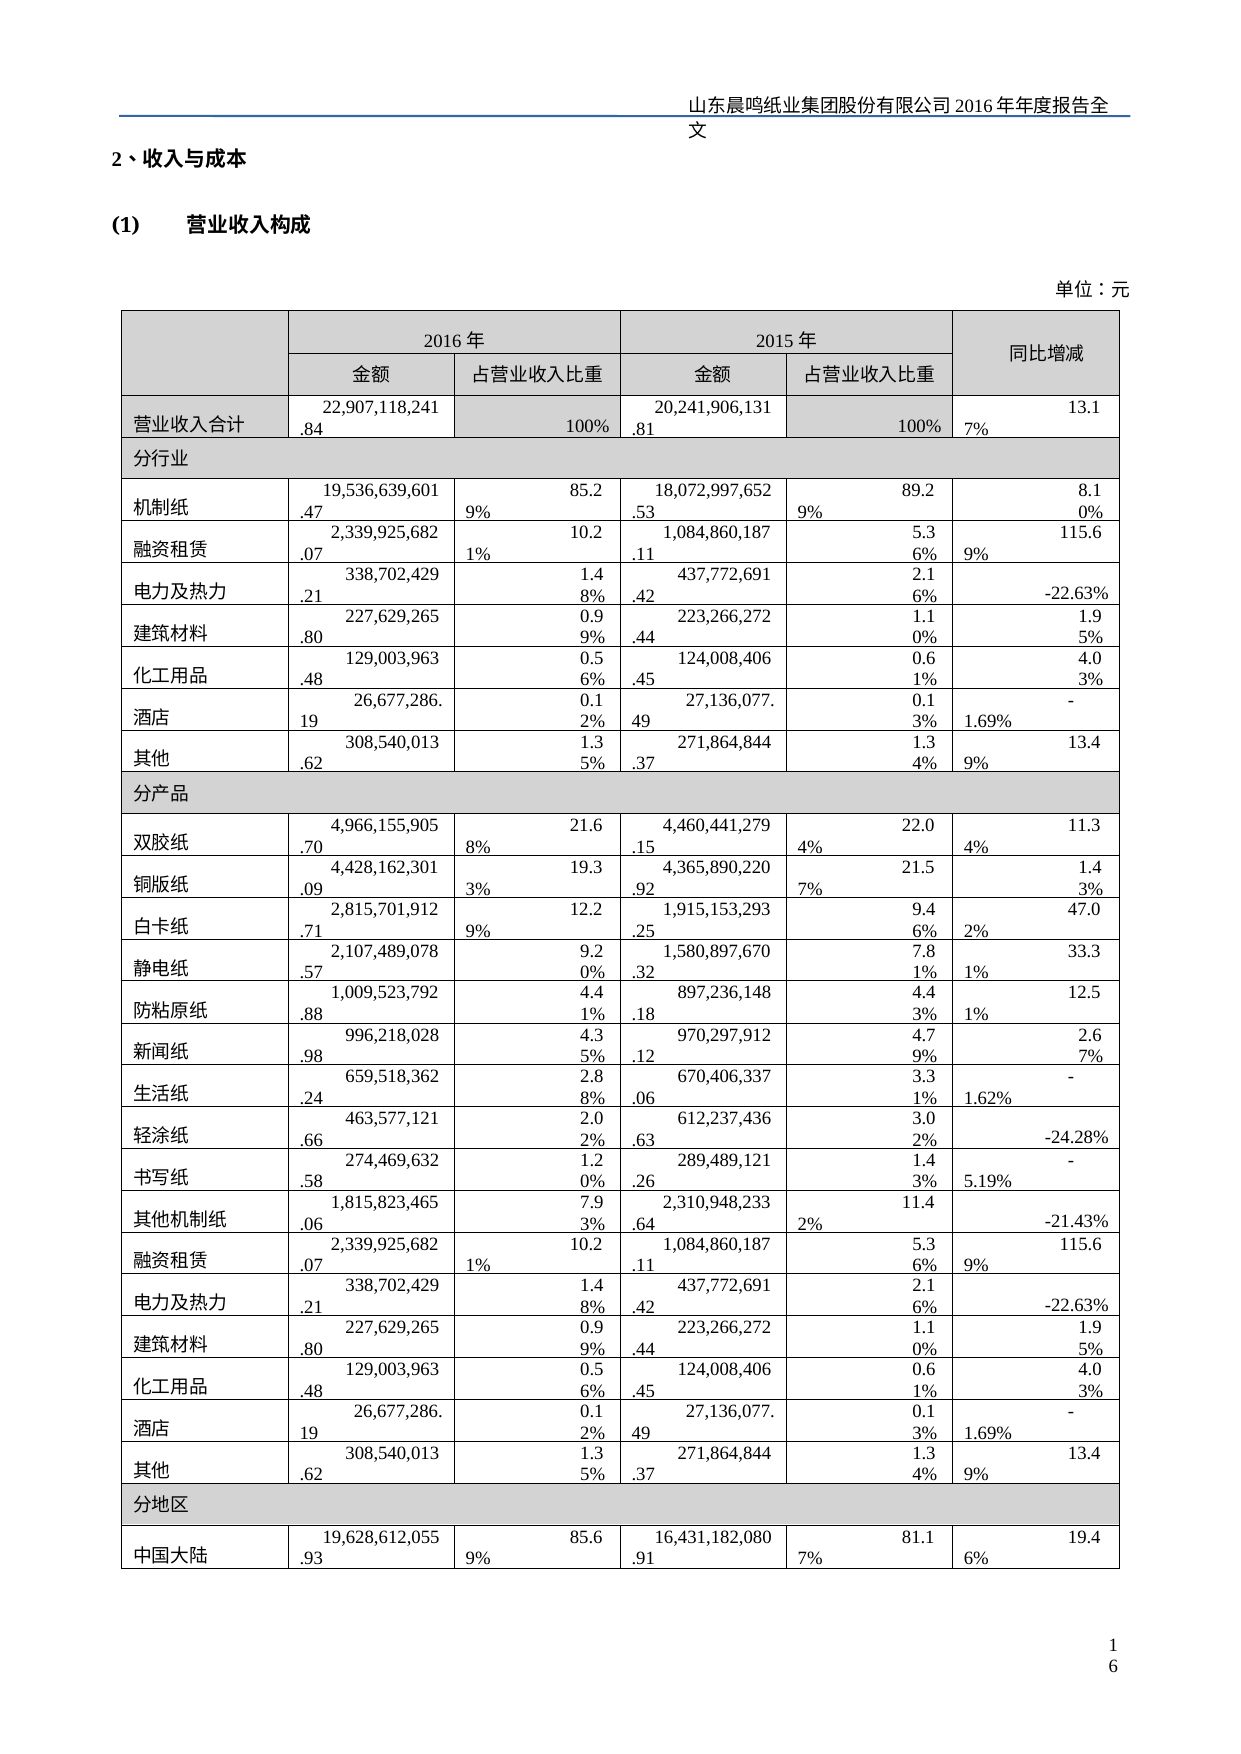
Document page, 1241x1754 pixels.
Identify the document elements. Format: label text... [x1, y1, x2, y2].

table_header 2016 年 [289, 311, 620, 353]
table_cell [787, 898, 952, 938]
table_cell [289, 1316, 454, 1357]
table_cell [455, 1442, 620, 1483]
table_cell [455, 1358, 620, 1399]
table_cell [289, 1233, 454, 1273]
table_cell 10.21% [455, 521, 620, 562]
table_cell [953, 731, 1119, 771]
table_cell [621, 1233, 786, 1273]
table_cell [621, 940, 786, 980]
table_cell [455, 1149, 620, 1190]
table_cell 85.29% [455, 479, 620, 520]
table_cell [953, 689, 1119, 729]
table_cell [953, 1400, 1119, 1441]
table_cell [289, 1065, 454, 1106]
table_cell 酒店 [122, 689, 288, 729]
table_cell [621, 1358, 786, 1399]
table_cell 金额 [621, 354, 786, 395]
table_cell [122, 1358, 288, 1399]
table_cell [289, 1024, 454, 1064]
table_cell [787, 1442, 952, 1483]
table_cell 8.10% [953, 479, 1119, 520]
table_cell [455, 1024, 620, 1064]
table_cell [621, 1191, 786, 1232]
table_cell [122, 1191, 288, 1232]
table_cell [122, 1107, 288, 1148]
table_cell 19,536,639,601.47 [289, 479, 454, 520]
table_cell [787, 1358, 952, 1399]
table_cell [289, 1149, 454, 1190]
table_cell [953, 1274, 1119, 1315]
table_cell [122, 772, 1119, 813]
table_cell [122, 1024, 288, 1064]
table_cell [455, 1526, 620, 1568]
table_cell 26,677,286.19 [289, 689, 454, 729]
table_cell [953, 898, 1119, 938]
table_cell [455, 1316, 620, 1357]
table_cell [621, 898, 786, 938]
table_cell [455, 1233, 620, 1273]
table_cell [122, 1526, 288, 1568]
table_cell 占营业收入比重 [787, 354, 952, 395]
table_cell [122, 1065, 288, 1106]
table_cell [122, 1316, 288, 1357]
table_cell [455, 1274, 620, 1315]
table_cell 115.69% [953, 521, 1119, 562]
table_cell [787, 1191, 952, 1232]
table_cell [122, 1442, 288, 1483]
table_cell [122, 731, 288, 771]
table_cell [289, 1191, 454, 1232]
table_cell 营业收入合计 [122, 396, 288, 437]
table_cell 18,072,997,652.53 [621, 479, 786, 520]
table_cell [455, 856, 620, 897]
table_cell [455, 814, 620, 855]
table_cell -22.63% [953, 563, 1119, 604]
table_cell 建筑材料 [122, 605, 288, 646]
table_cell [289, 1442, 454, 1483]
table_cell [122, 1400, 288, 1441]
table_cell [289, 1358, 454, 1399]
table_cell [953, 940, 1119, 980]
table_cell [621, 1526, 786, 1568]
table_cell 227,629,265.80 [289, 605, 454, 646]
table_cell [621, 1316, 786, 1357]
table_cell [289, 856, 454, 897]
table_header 2015 年 [621, 311, 952, 353]
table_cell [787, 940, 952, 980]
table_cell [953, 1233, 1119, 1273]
table_cell 占营业收入比重 [455, 354, 620, 395]
table_cell 融资租赁 [122, 521, 288, 562]
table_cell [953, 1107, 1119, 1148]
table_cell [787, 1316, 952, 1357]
list 营业收入构成 [111, 211, 1130, 239]
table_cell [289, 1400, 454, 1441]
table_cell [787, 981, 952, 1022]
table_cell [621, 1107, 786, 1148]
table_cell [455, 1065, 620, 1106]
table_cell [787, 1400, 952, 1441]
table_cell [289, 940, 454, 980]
table_cell 13.17% [953, 396, 1119, 437]
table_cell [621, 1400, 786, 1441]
table_cell 5.36% [787, 521, 952, 562]
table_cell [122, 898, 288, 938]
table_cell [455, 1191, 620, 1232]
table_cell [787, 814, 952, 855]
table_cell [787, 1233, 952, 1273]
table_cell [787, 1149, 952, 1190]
table_cell 437,772,691.42 [621, 563, 786, 604]
table_cell 27,136,077.49 [621, 689, 786, 729]
table_cell 1.48% [455, 563, 620, 604]
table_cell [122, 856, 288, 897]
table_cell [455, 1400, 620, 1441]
table_cell 124,008,406.45 [621, 647, 786, 688]
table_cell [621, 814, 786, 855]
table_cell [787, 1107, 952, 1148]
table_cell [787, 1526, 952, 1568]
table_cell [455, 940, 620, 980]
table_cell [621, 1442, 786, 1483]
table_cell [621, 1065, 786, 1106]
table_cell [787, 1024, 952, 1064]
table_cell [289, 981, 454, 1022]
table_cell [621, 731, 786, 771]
table_cell 89.29% [787, 479, 952, 520]
table_cell 金额 [289, 354, 454, 395]
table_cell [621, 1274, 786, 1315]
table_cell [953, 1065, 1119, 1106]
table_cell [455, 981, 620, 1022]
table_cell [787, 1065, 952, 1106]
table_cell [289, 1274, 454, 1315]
table_cell 100% [787, 396, 952, 437]
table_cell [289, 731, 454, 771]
table_cell 电力及热力 [122, 563, 288, 604]
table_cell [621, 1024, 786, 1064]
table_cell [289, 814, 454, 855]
table_cell 0.61% [787, 647, 952, 688]
table_cell 机制纸 [122, 479, 288, 520]
table_cell 化工用品 [122, 647, 288, 688]
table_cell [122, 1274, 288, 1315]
table_cell 1.10% [787, 605, 952, 646]
table_cell 2.16% [787, 563, 952, 604]
table_cell 1.95% [953, 605, 1119, 646]
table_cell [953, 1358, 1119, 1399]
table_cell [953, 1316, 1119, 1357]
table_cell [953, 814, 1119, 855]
table_header [122, 311, 288, 395]
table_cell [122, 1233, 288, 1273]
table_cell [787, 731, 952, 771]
table_cell 22,907,118,241.84 [289, 396, 454, 437]
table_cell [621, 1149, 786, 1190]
table_cell 4.03% [953, 647, 1119, 688]
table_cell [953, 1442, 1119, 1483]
table_cell 20,241,906,131.81 [621, 396, 786, 437]
table_cell 2,339,925,682.07 [289, 521, 454, 562]
text 单位：元 [111, 276, 1130, 302]
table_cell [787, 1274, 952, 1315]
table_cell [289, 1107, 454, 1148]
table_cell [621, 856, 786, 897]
table_cell 223,266,272.44 [621, 605, 786, 646]
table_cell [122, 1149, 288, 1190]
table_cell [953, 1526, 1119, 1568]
table_cell 0.56% [455, 647, 620, 688]
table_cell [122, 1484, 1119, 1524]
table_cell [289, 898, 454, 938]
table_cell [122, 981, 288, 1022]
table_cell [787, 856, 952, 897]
table_cell 0.12% [455, 689, 620, 729]
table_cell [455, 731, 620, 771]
table_cell 129,003,963.48 [289, 647, 454, 688]
table_cell 100% [455, 396, 620, 437]
table_cell 338,702,429.21 [289, 563, 454, 604]
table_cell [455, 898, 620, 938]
table_header 同比增减 [953, 311, 1119, 395]
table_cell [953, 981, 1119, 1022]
table_cell 1,084,860,187.11 [621, 521, 786, 562]
table_cell 分行业 [122, 438, 1119, 478]
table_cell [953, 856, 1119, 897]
table_cell 0.99% [455, 605, 620, 646]
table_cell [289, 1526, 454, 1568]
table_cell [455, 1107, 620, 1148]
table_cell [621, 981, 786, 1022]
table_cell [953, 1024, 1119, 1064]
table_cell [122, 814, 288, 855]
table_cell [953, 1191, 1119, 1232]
text 2、收入与成本 [111, 144, 1130, 173]
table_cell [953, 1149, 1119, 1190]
table_cell 0.13% [787, 689, 952, 729]
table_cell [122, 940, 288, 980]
